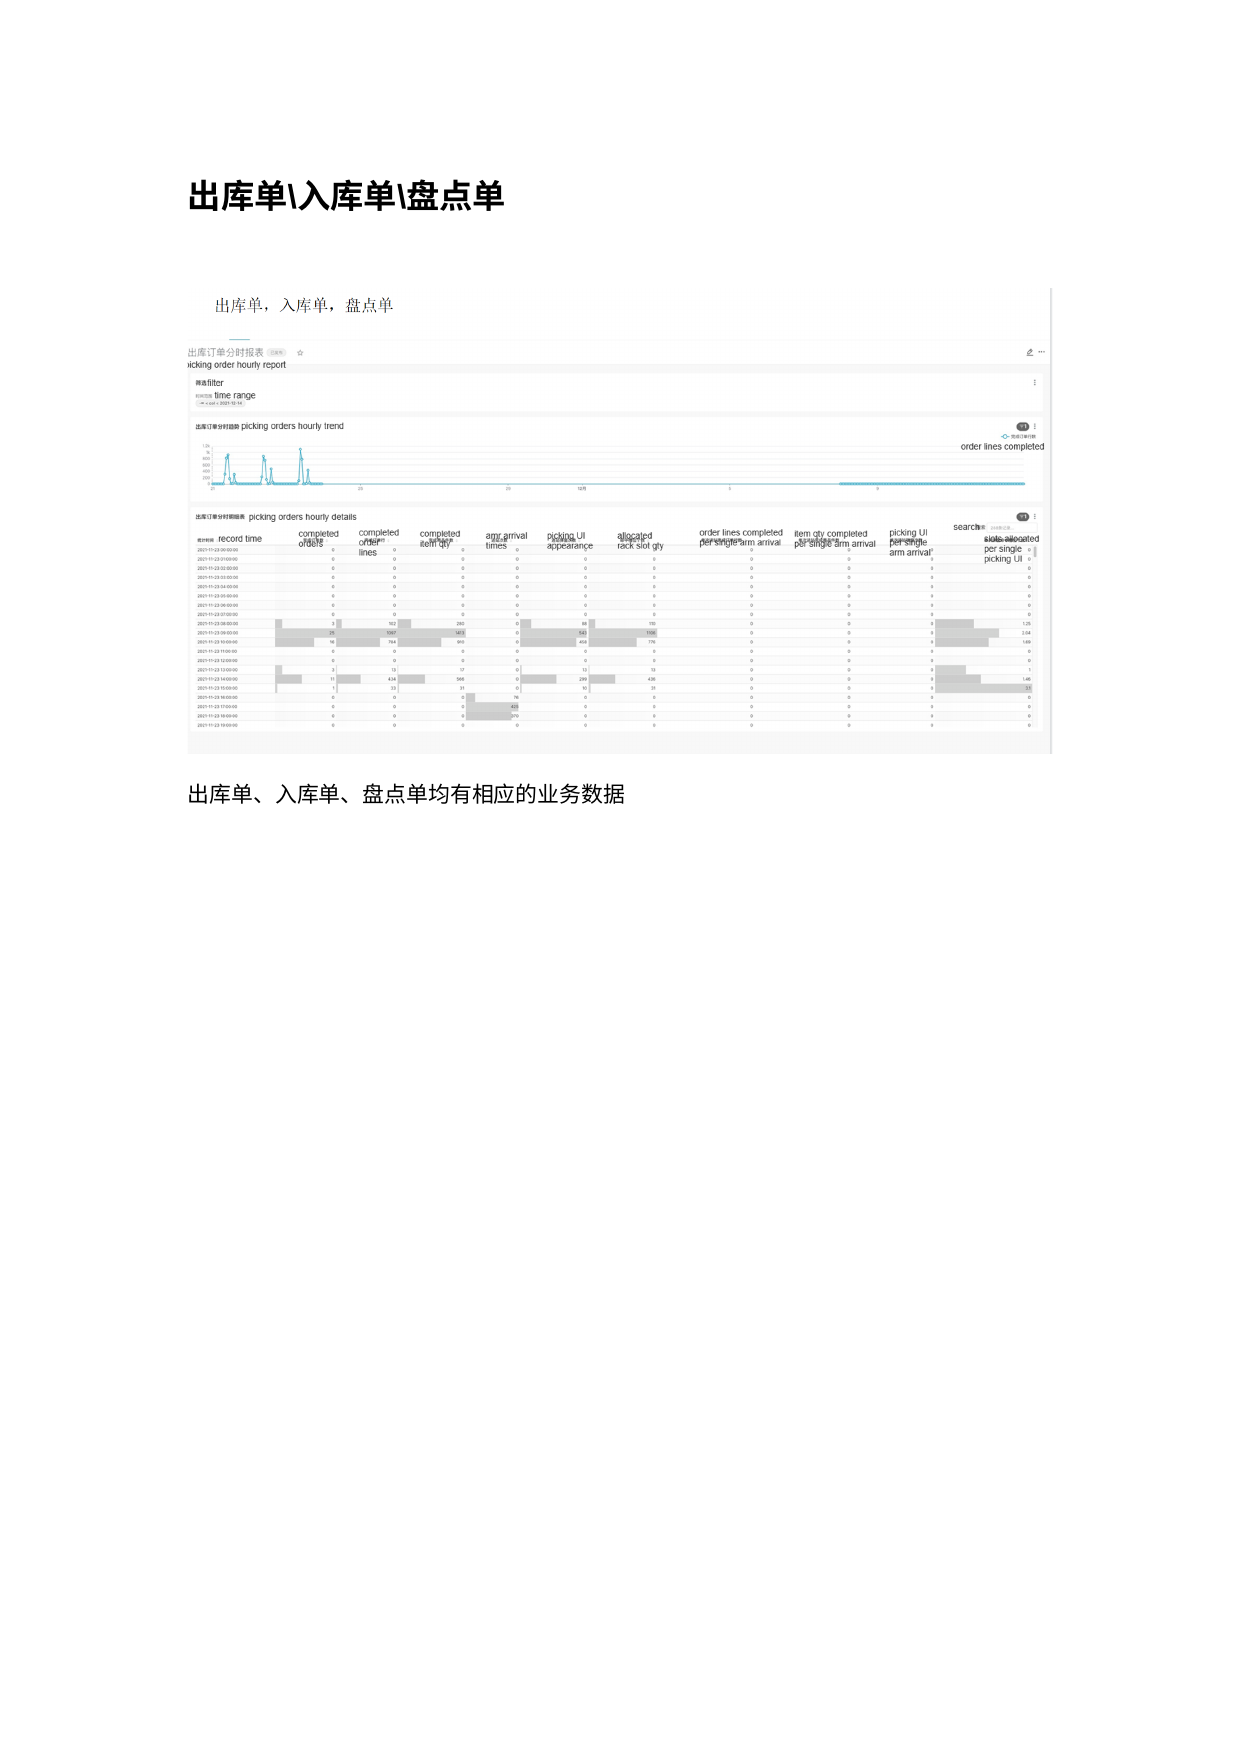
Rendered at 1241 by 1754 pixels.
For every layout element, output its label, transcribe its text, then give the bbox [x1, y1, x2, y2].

subtitle 出库单\入库单\盘点单 [187, 162, 1053, 227]
picture [187, 288, 1053, 754]
text 出库单、入库单、盘点单均有相应的业务数据 [187, 776, 1053, 809]
